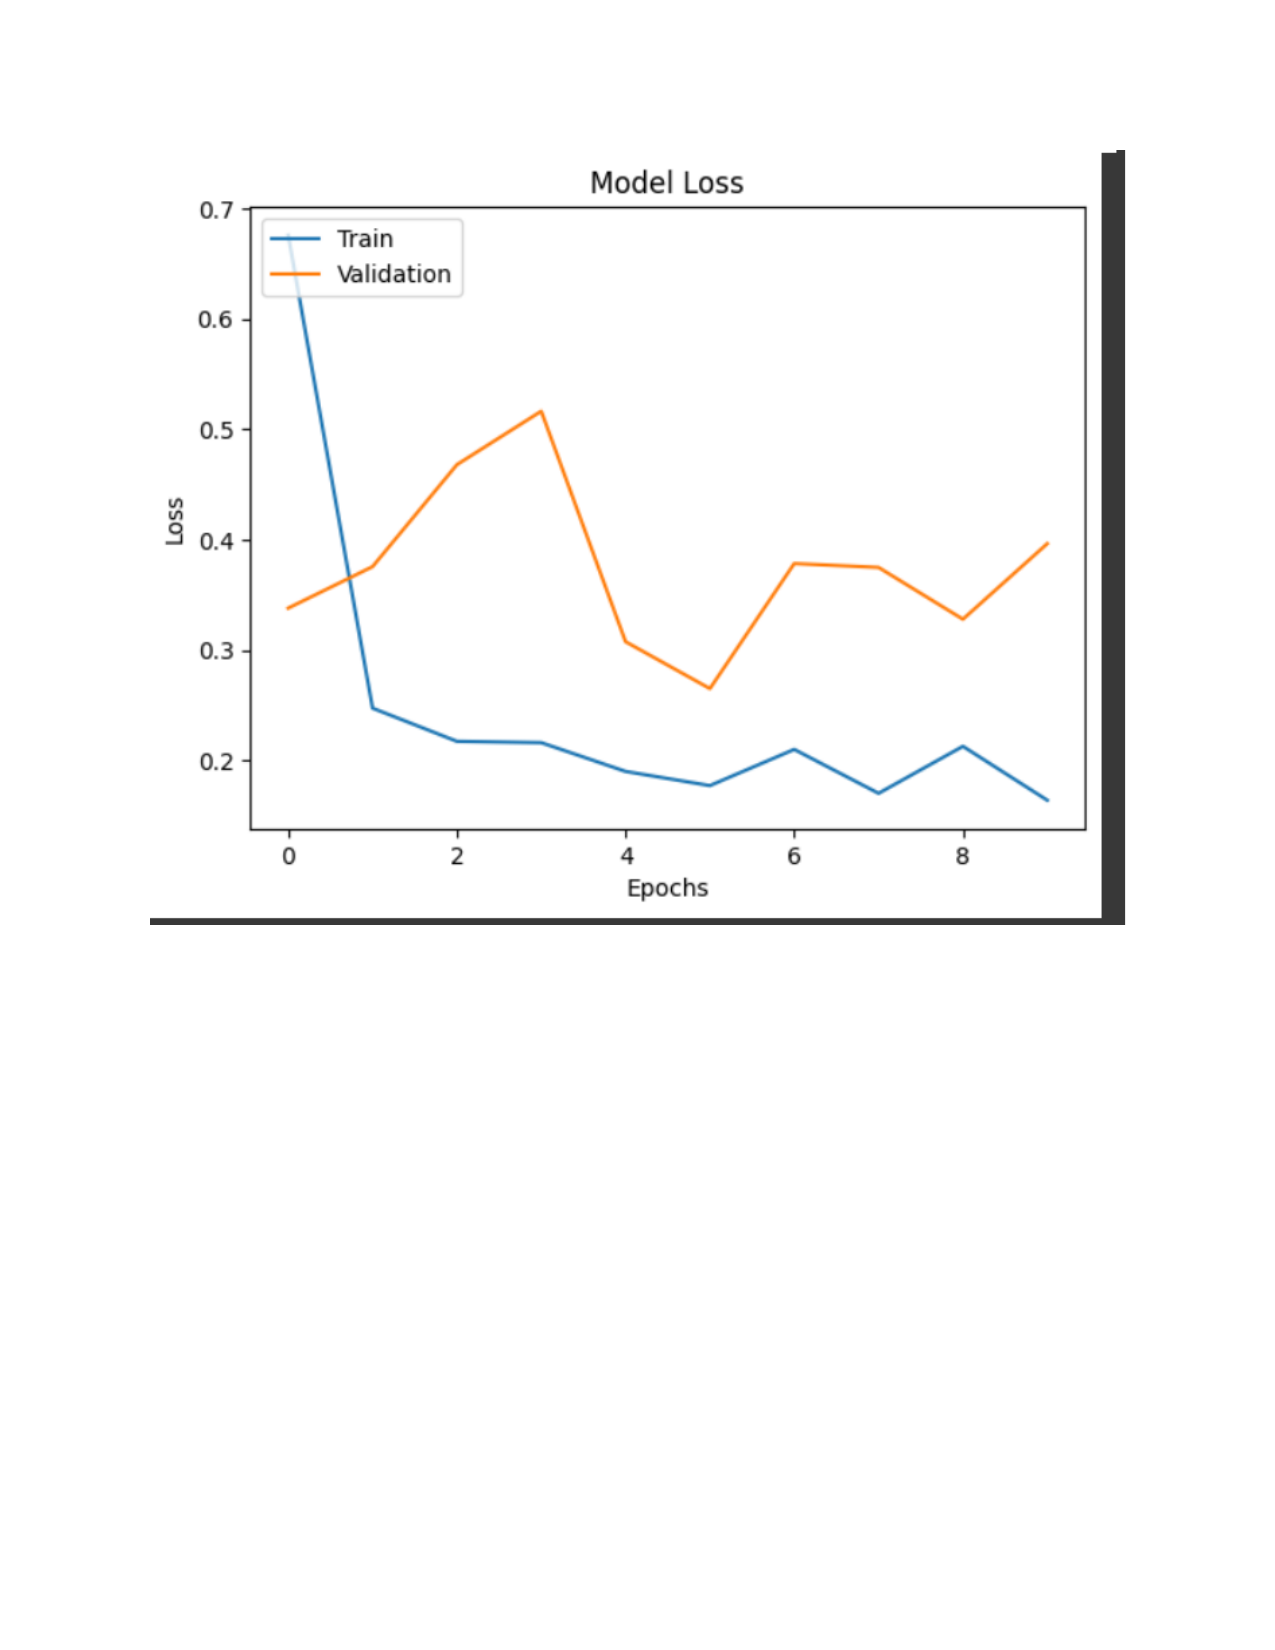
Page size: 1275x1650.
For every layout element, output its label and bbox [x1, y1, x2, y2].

picture [150, 150, 1125, 925]
